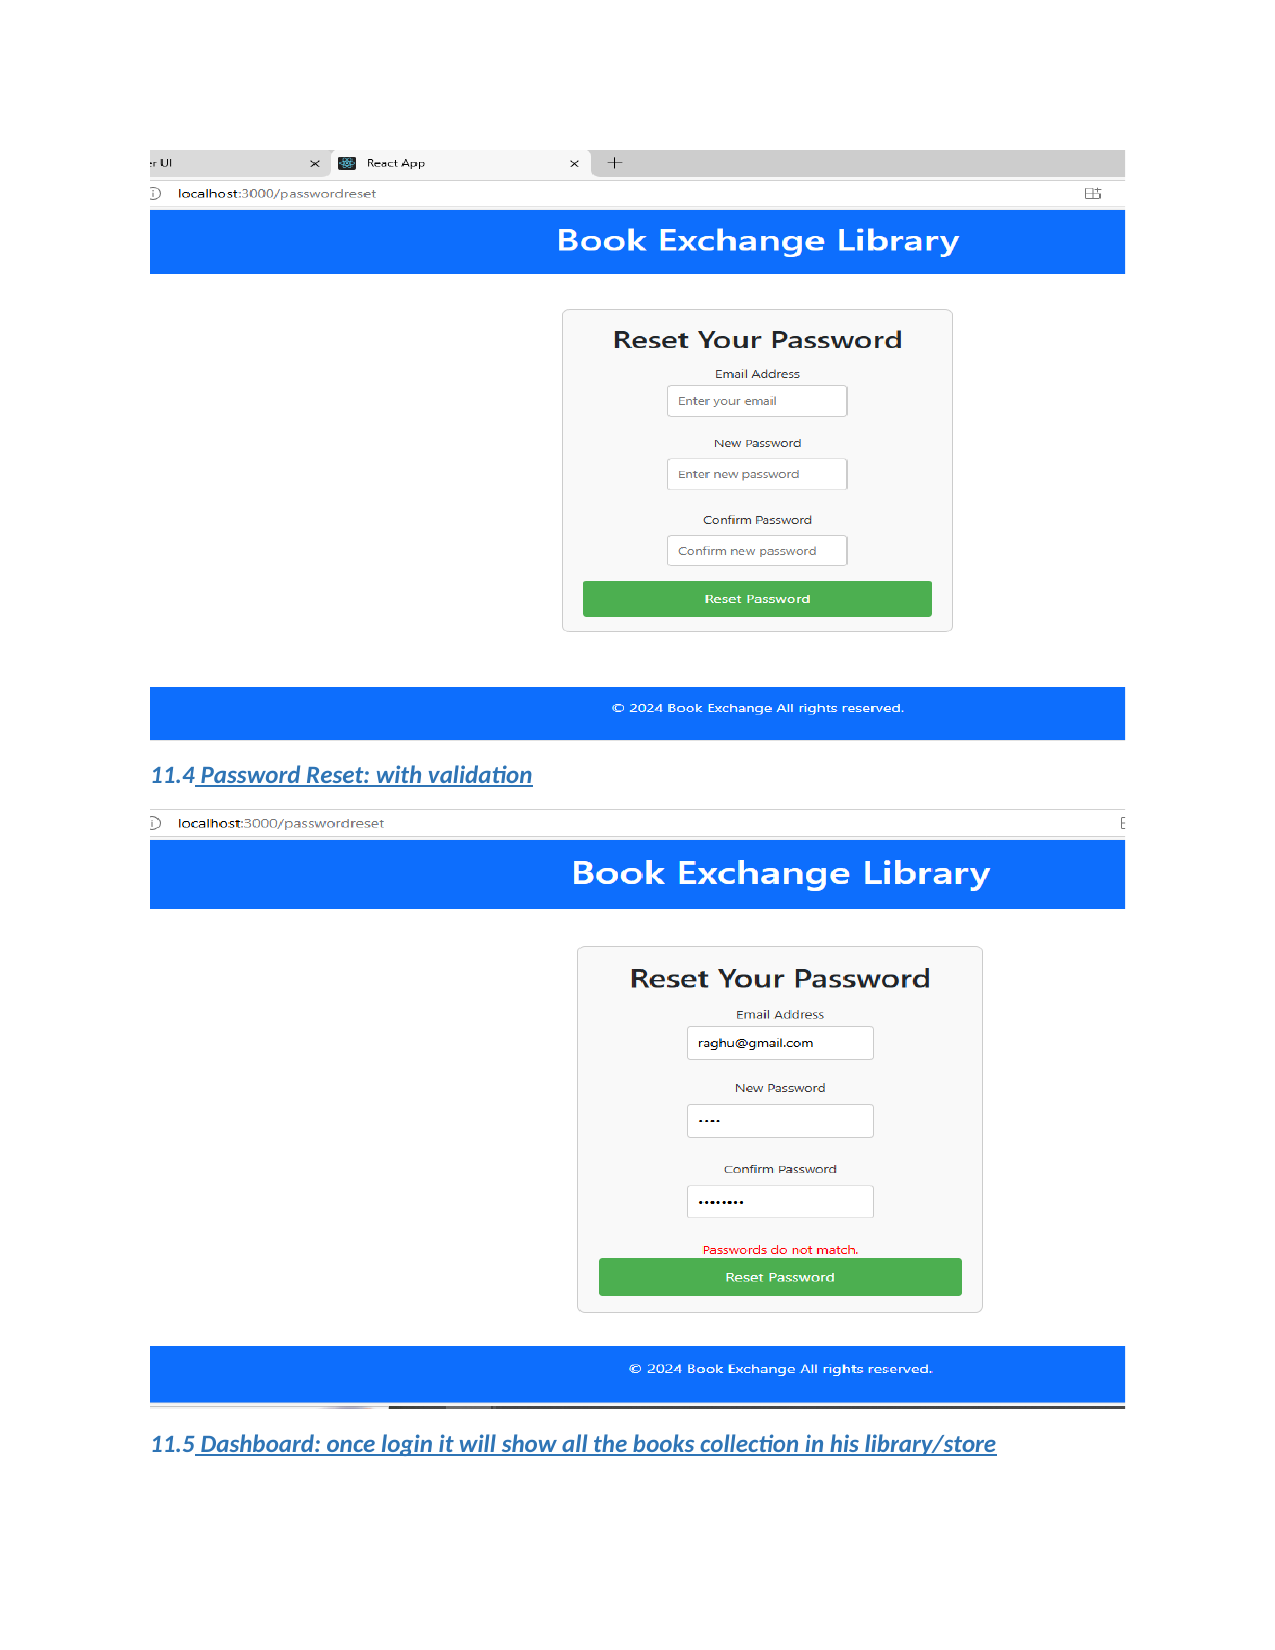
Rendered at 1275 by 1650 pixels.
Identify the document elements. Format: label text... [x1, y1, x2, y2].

picture [150, 809, 1125, 1409]
text 11.4 Password Reset: with validation [150, 759, 1125, 790]
picture [150, 150, 1125, 741]
text 11.5 Dashboard: once login it will show all the books collection in his library/store [150, 1428, 1125, 1458]
